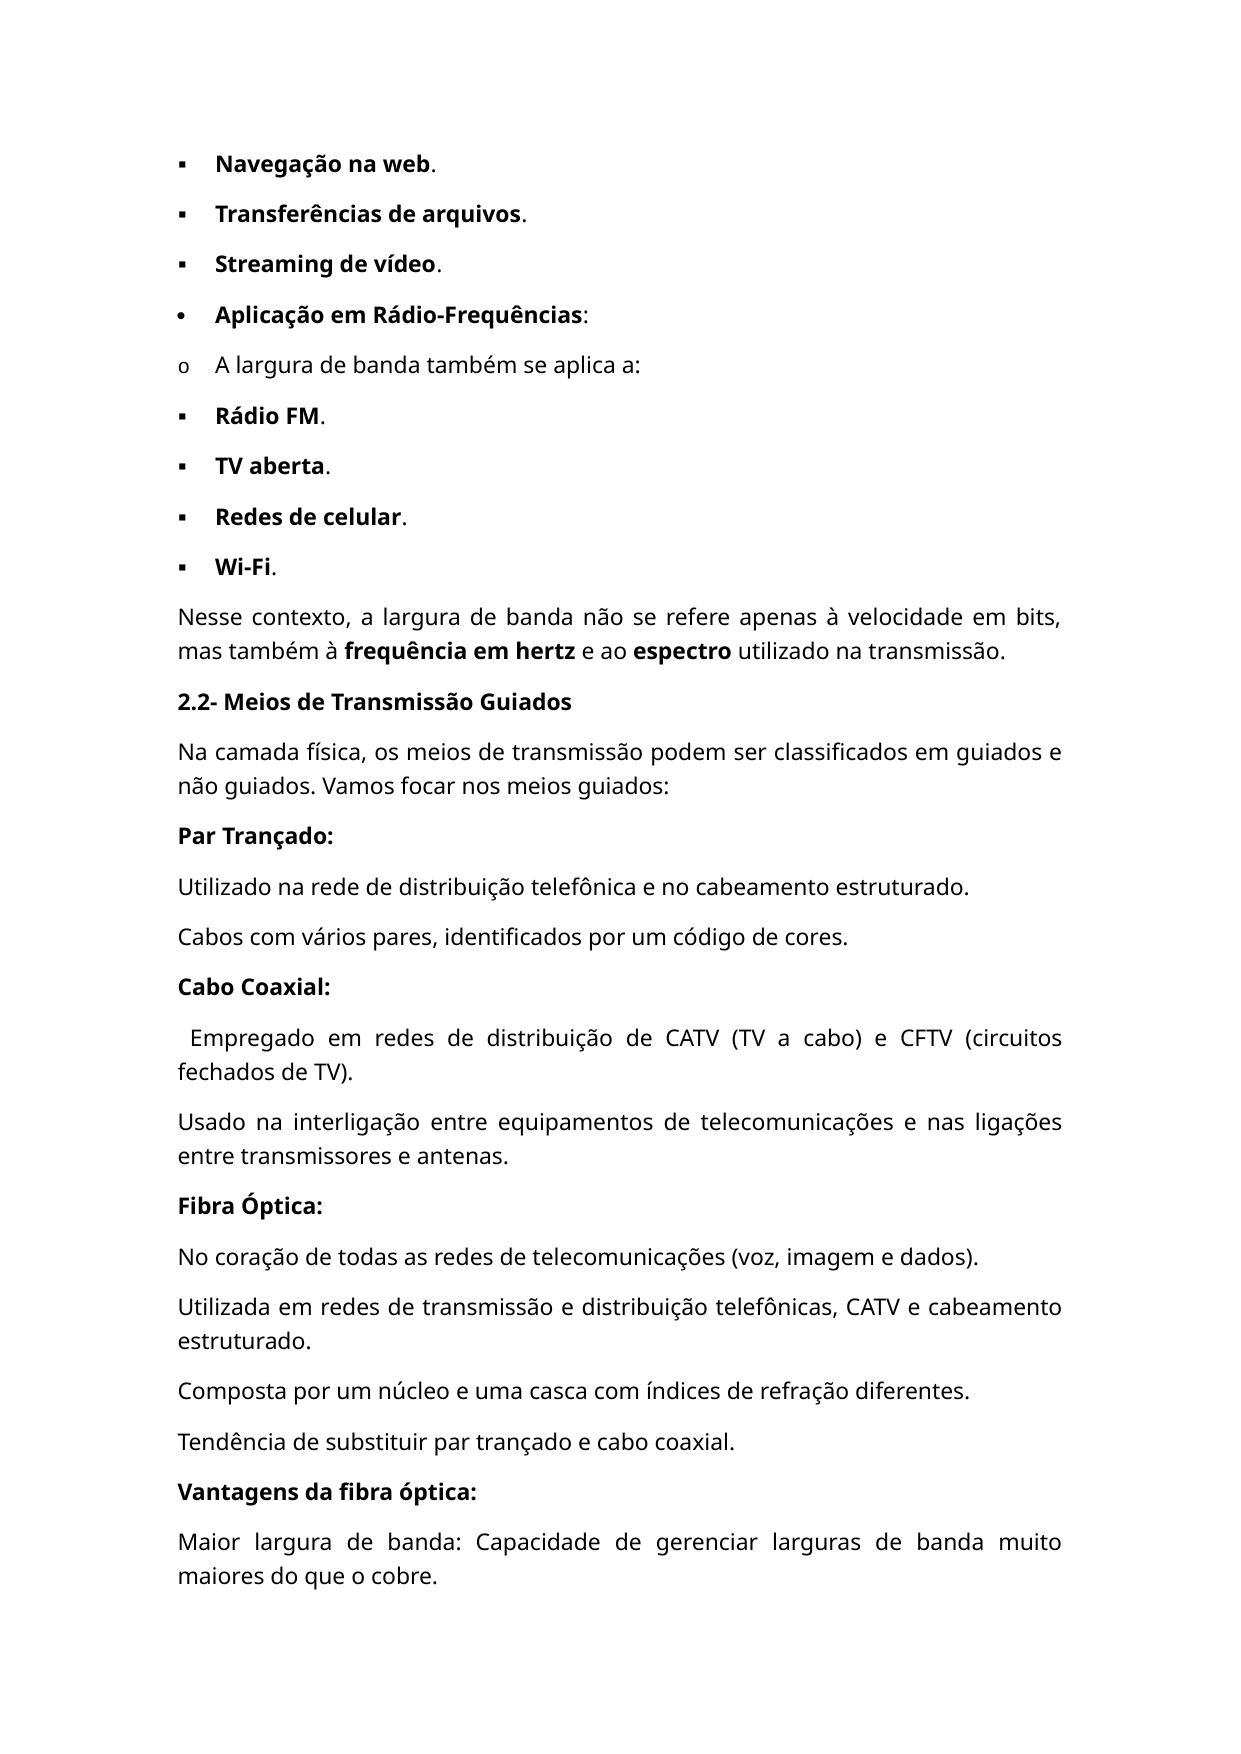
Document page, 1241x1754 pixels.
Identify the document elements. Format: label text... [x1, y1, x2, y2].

text Tendência de substituir par trançado e cabo coaxial. [177, 1426, 1063, 1457]
list Transferências de arquivos. [177, 198, 1063, 229]
list A largura de banda também se aplica a: [177, 349, 1063, 381]
list Redes de celular. [177, 501, 1063, 532]
list Aplicação em Rádio-Frequências: [177, 299, 1063, 330]
list Navegação na web. [177, 148, 1063, 179]
text 2.2- Meios de Transmissão Guiados [177, 686, 1063, 717]
list Streaming de vídeo. [177, 248, 1063, 280]
text Maior largura de banda: Capacidade de gerenciar larguras de banda muito maiores do que o cobre. [177, 1526, 1063, 1591]
text Utilizado na rede de distribuição telefônica e no cabeamento estruturado. [177, 871, 1063, 902]
text Utilizada em redes de transmissão e distribuição telefônicas, CATV e cabeamento estruturado. [177, 1291, 1063, 1356]
text Cabo Coaxial: [177, 971, 1063, 1003]
list TV aberta. [177, 450, 1063, 481]
text Nesse contexto, a largura de banda não se refere apenas à velocidade em bits, mas também à frequência em hertz e ao espectro utilizado na transmissão. [177, 601, 1063, 666]
text Composta por um núcleo e uma casca com índices de refração diferentes. [177, 1375, 1063, 1406]
list Rádio FM. [177, 400, 1063, 431]
text Na camada física, os meios de transmissão podem ser classificados em guiados e não guiados. Vamos focar nos meios guiados: [177, 736, 1063, 801]
text Fibra Óptica: [177, 1190, 1063, 1221]
text Cabos com vários pares, identificados por um código de cores. [177, 921, 1063, 952]
text Vantagens da fibra óptica: [177, 1476, 1063, 1507]
text Empregado em redes de distribuição de CATV (TV a cabo) e CFTV (circuitos fechados de TV). [177, 1022, 1063, 1087]
text Par Trançado: [177, 820, 1063, 851]
text Usado na interligação entre equipamentos de telecomunicações e nas ligações entre transmissores e antenas. [177, 1106, 1063, 1171]
text No coração de todas as redes de telecomunicações (voz, imagem e dados). [177, 1241, 1063, 1272]
list Wi-Fi. [177, 551, 1063, 582]
